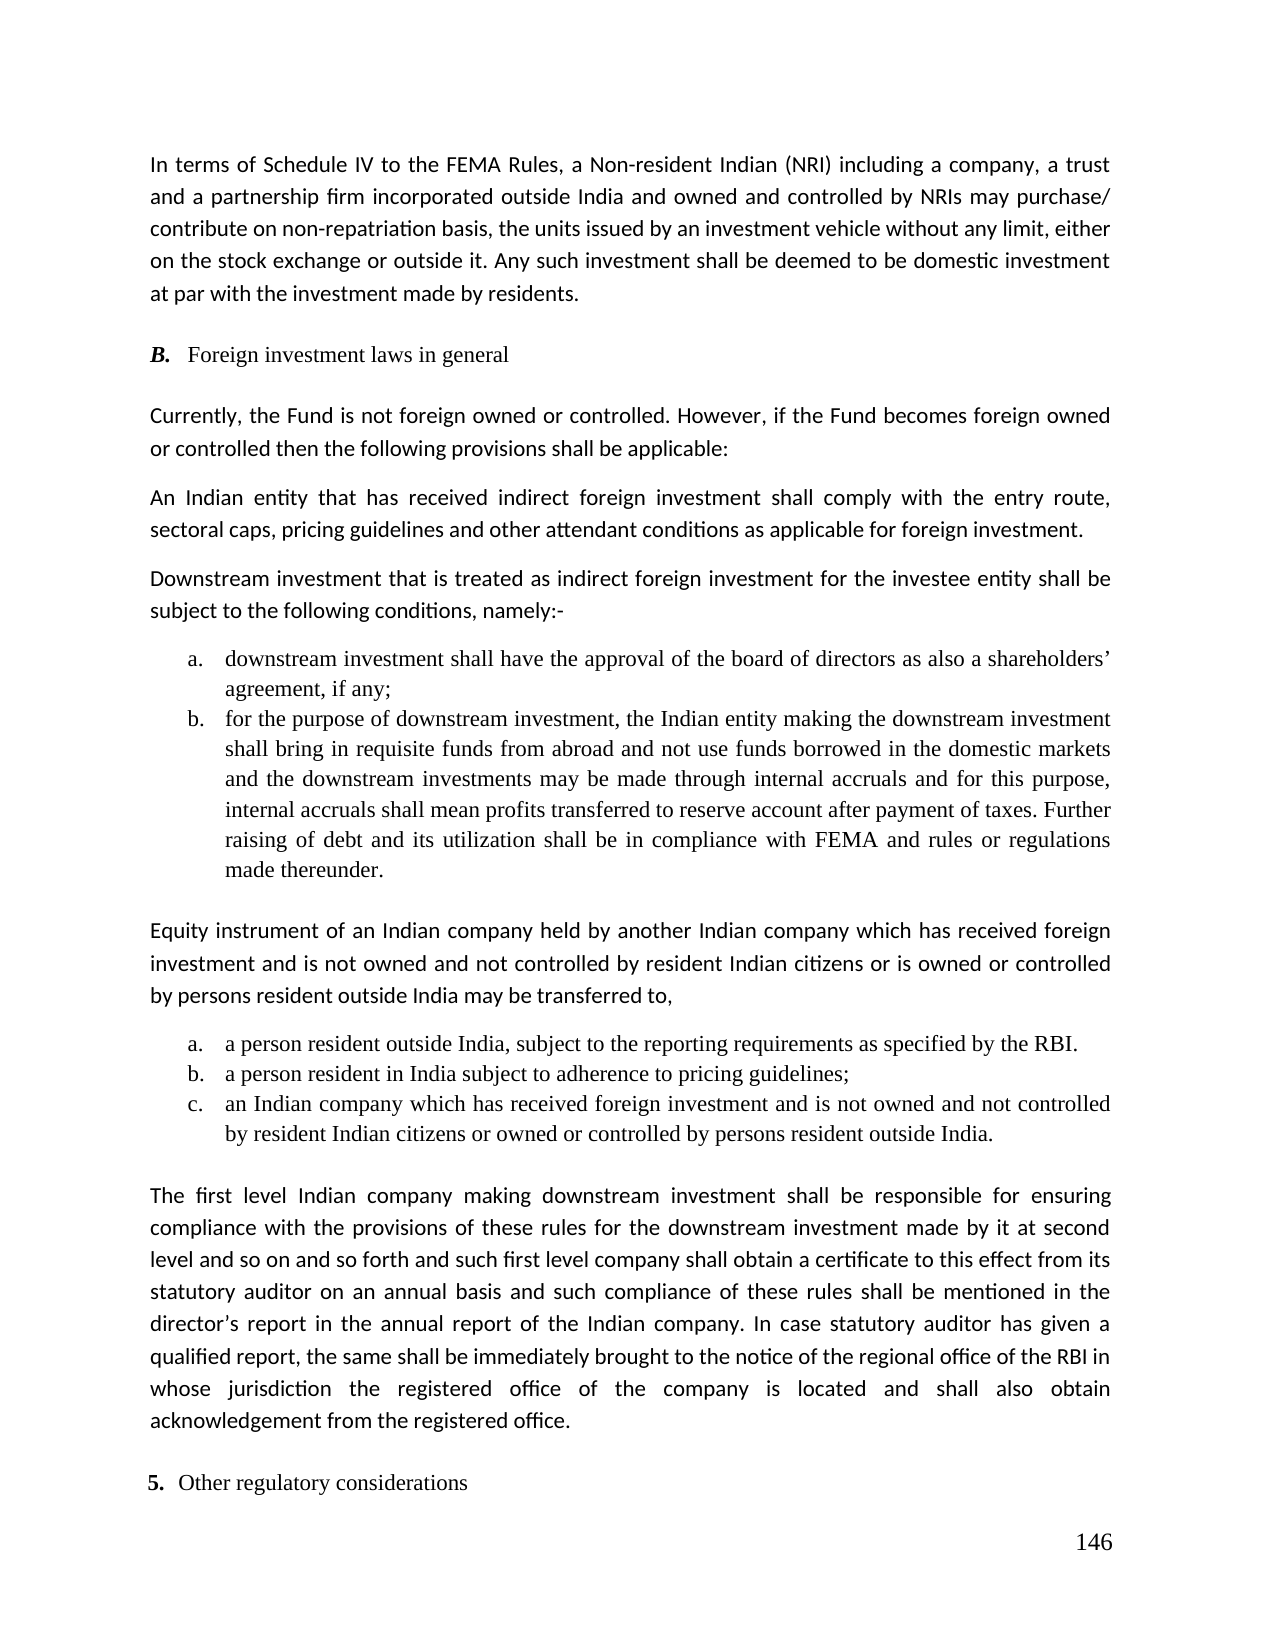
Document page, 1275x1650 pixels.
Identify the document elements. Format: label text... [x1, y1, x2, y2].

list a person resident in India subject to adherence to pricing guidelines; [187, 1060, 1112, 1086]
text Equity instrument of an Indian company held by another Indian company which has received foreign investment and is not owned and not controlled by resident Indian citizens or is owned or controlled by persons resident outside India may be transferred to, [150, 917, 1112, 1009]
list a person resident outside India, subject to the reporting requirements as specified by the RBI. [187, 1030, 1112, 1056]
list an Indian company which has received foreign investment and is not owned and not controlled by resident Indian citizens or owned or controlled by persons resident outside India. [187, 1090, 1112, 1147]
list for the purpose of downstream investment, the Indian entity making the downstream investment shall bring in requisite funds from abroad and not use funds borrowed in the domestic markets and the downstream investments may be made through internal accruals and for this purpose, internal accruals shall mean profits transferred to reserve account after payment of taxes. Further raising of debt and its utilization shall be in compliance with FEMA and rules or regulations made thereunder. [187, 705, 1112, 882]
list downstream investment shall have the approval of the board of directors as also a shareholders’ agreement, if any; [187, 645, 1112, 701]
list Other regulatory considerations [147, 1468, 1112, 1495]
text Downstream investment that is treated as indirect foreign investment for the investee entity shall be subject to the following conditions, namely:- [150, 564, 1112, 624]
text In terms of Schedule IV to the FEMA Rules, a Non-resident Indian (NRI) including a company, a trust and a partnership firm incorporated outside India and owned and controlled by NRIs may purchase/ contribute on non-repatriation basis, the units issued by an investment vehicle without any limit, either on the stock exchange or outside it. Any such investment shall be deemed to be domestic investment at par with the investment made by residents. [150, 150, 1112, 307]
text The first level Indian company making downstream investment shall be responsible for ensuring compliance with the provisions of these rules for the downstream investment made by it at second level and so on and so forth and such first level company shall obtain a certificate to this effect from its statutory auditor on an annual basis and such compliance of these rules shall be mentioned in the director’s report in the annual report of the Indian company. In case statutory auditor has given a qualified report, the same shall be immediately brought to the notice of the regional office of the RBI in whose jurisdiction the registered office of the company is located and shall also obtain acknowledgement from the registered office. [150, 1181, 1112, 1434]
text Currently, the Fund is not foreign owned or controlled. However, if the Fund becomes foreign owned or controlled then the following provisions shall be applicable: [150, 402, 1112, 462]
list Foreign investment laws in general [150, 341, 1112, 367]
text An Indian entity that has received indirect foreign investment shall comply with the entry route, sectoral caps, pricing guidelines and other attendant conditions as applicable for foreign investment. [150, 483, 1112, 543]
